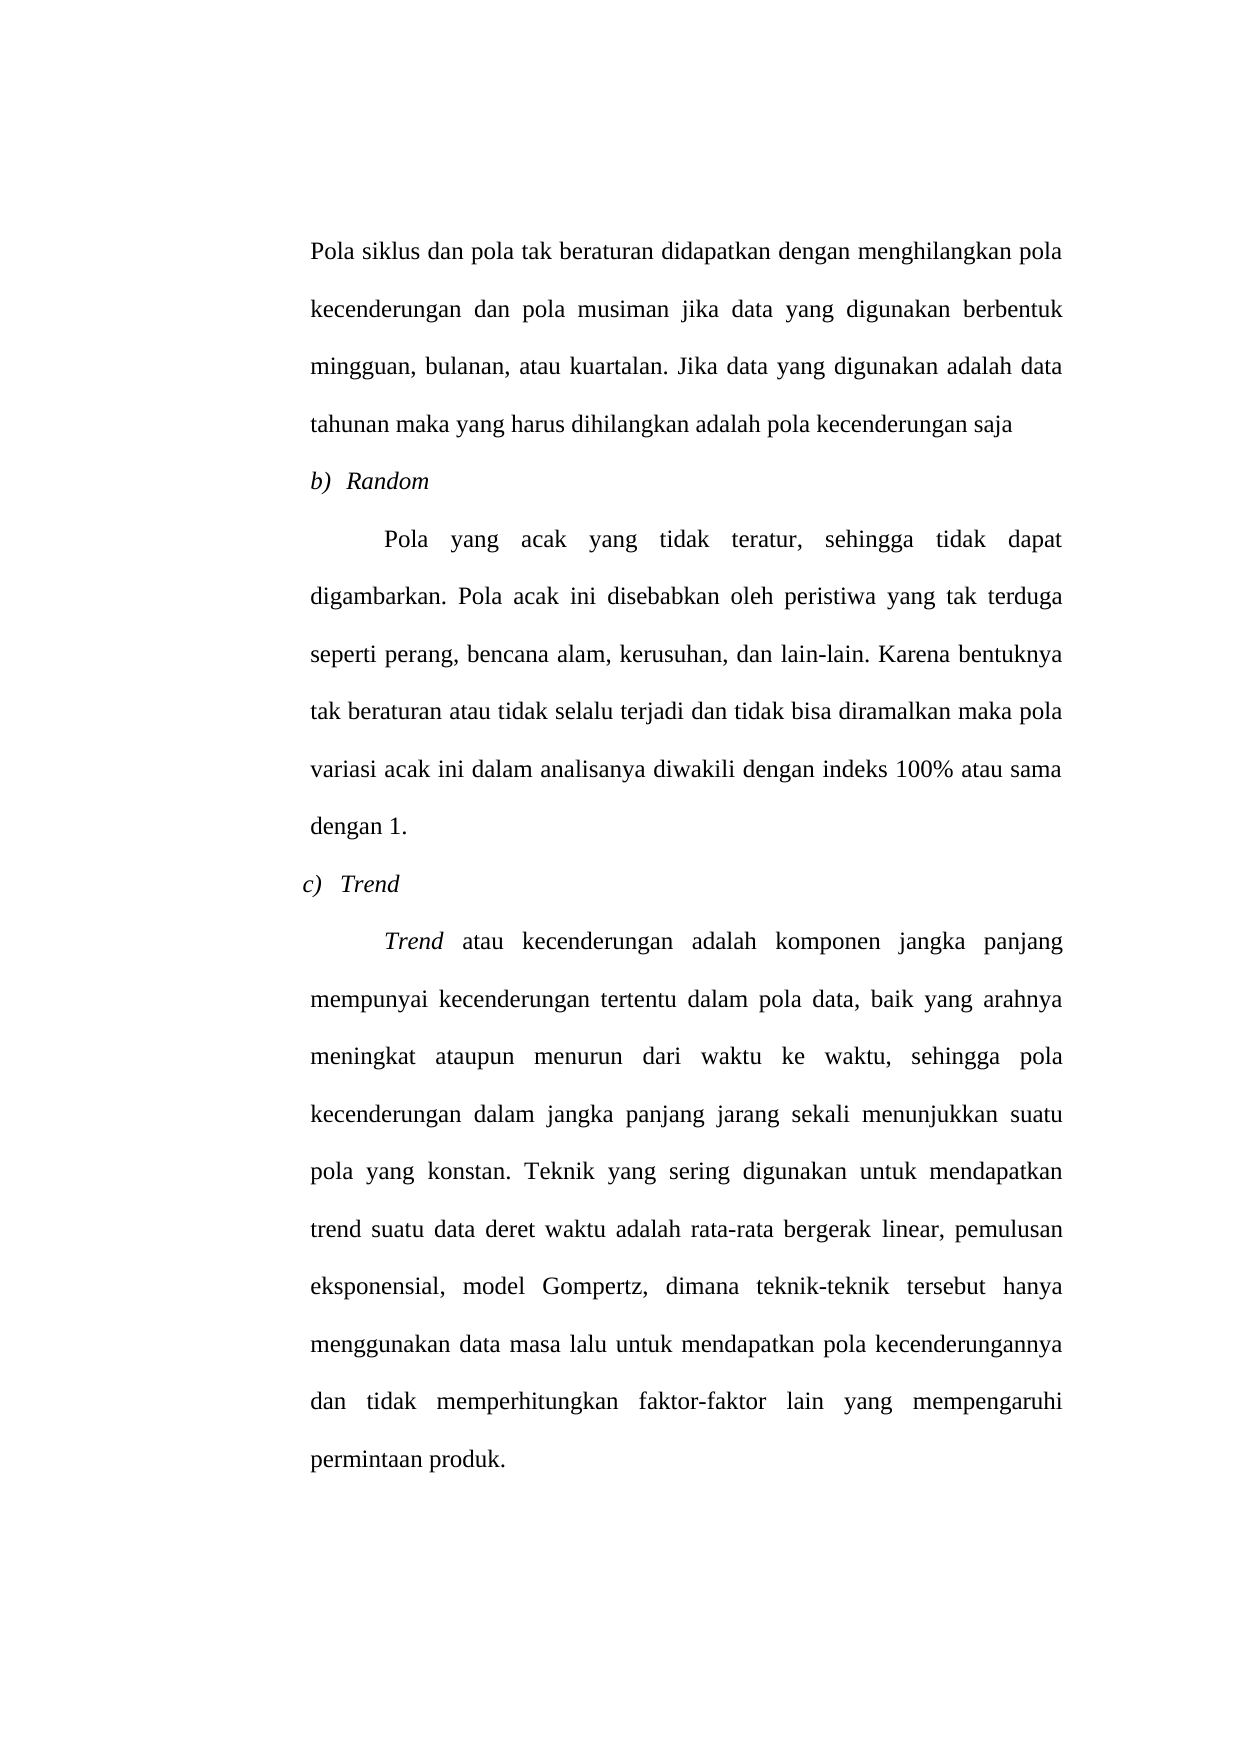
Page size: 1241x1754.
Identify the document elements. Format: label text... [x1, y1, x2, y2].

list Trend [302, 869, 1063, 897]
text Pola yang acak yang tidak teratur, sehingga tidak dapat digambarkan. Pola acak ini disebabkan oleh peristiwa yang tak terduga seperti perang, bencana alam, kerusuhan, dan lain-lain. Karena bentuknya tak beraturan atau tidak selalu terjadi dan tidak bisa diramalkan maka pola variasi acak ini dalam analisanya diwakili dengan indeks 100% atau sama dengan 1. [310, 524, 1063, 840]
list Random [310, 466, 1063, 495]
